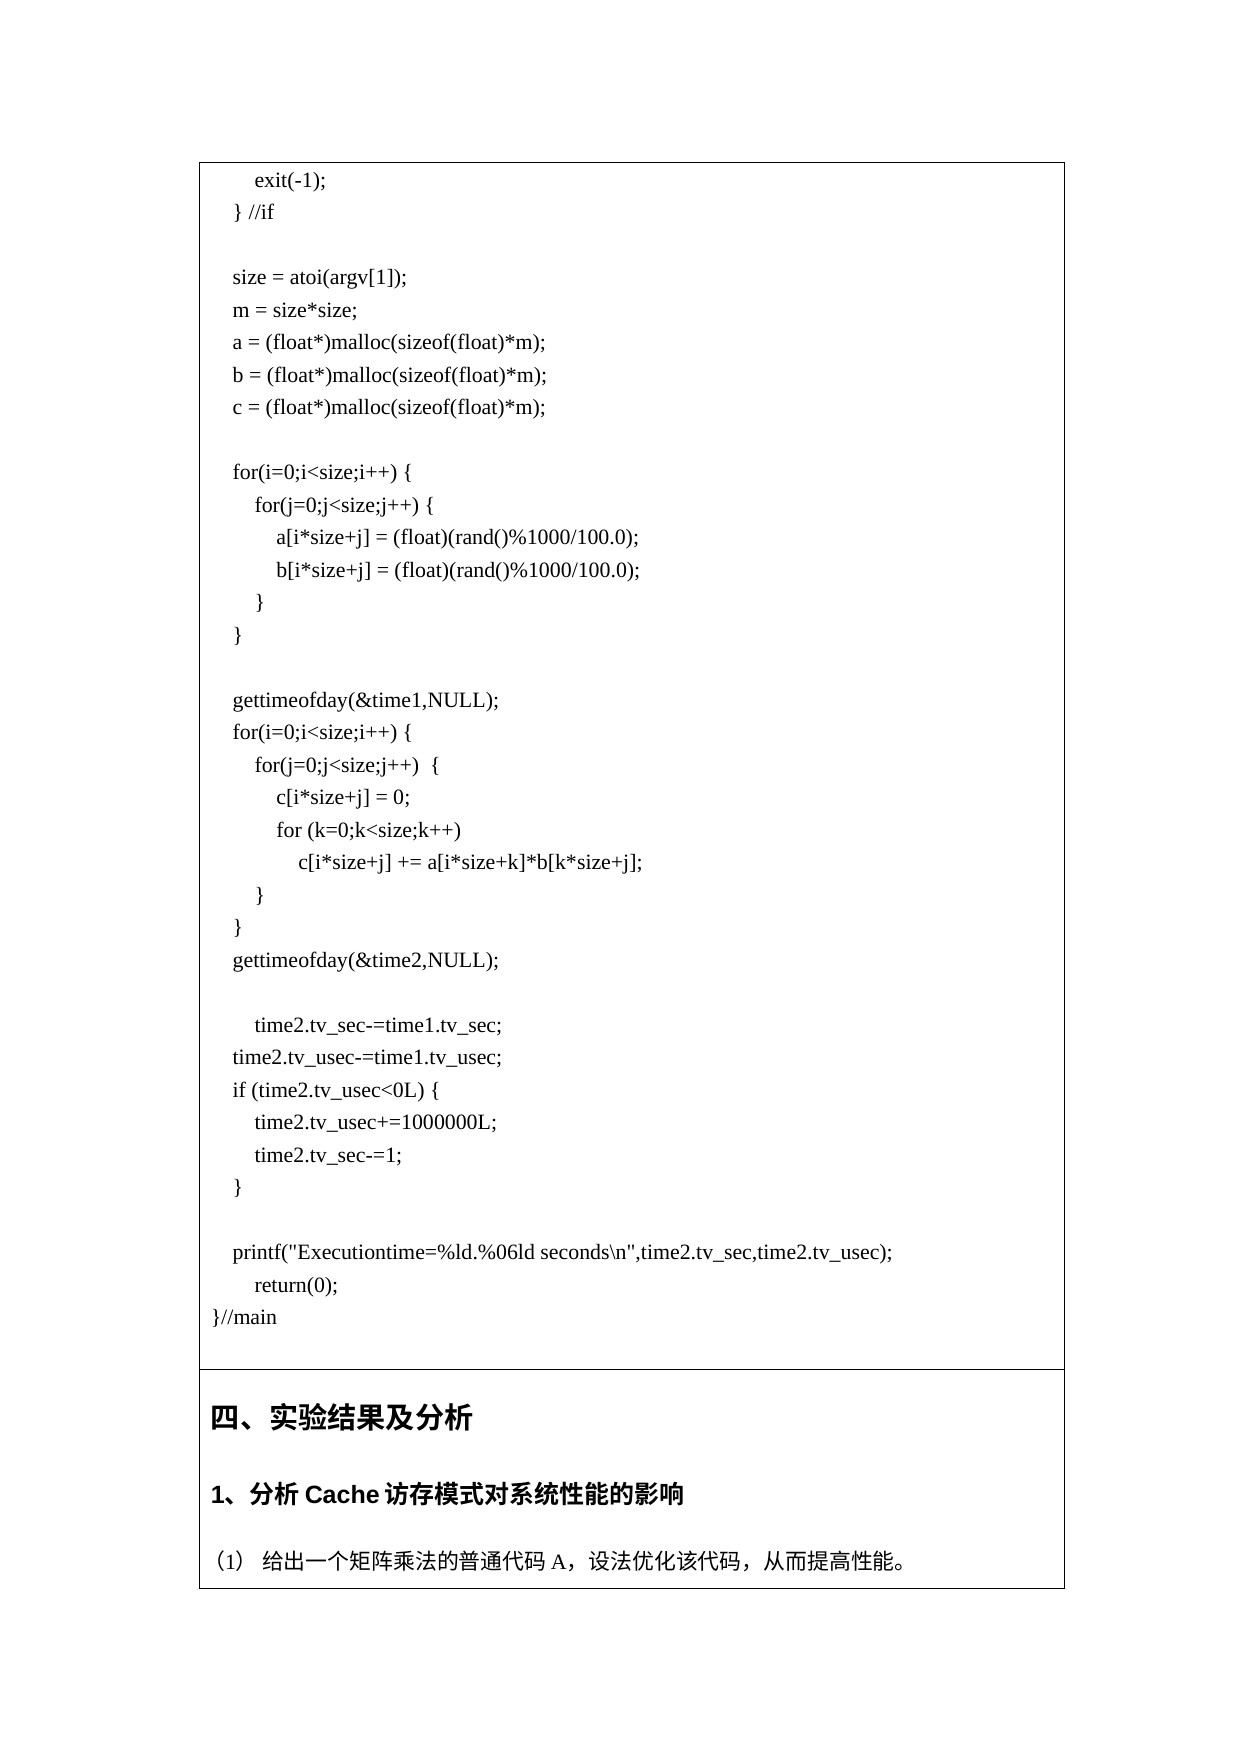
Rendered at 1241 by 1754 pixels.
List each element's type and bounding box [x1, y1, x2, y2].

table_cell [200, 1370, 1064, 1588]
table_cell [200, 163, 1064, 1369]
